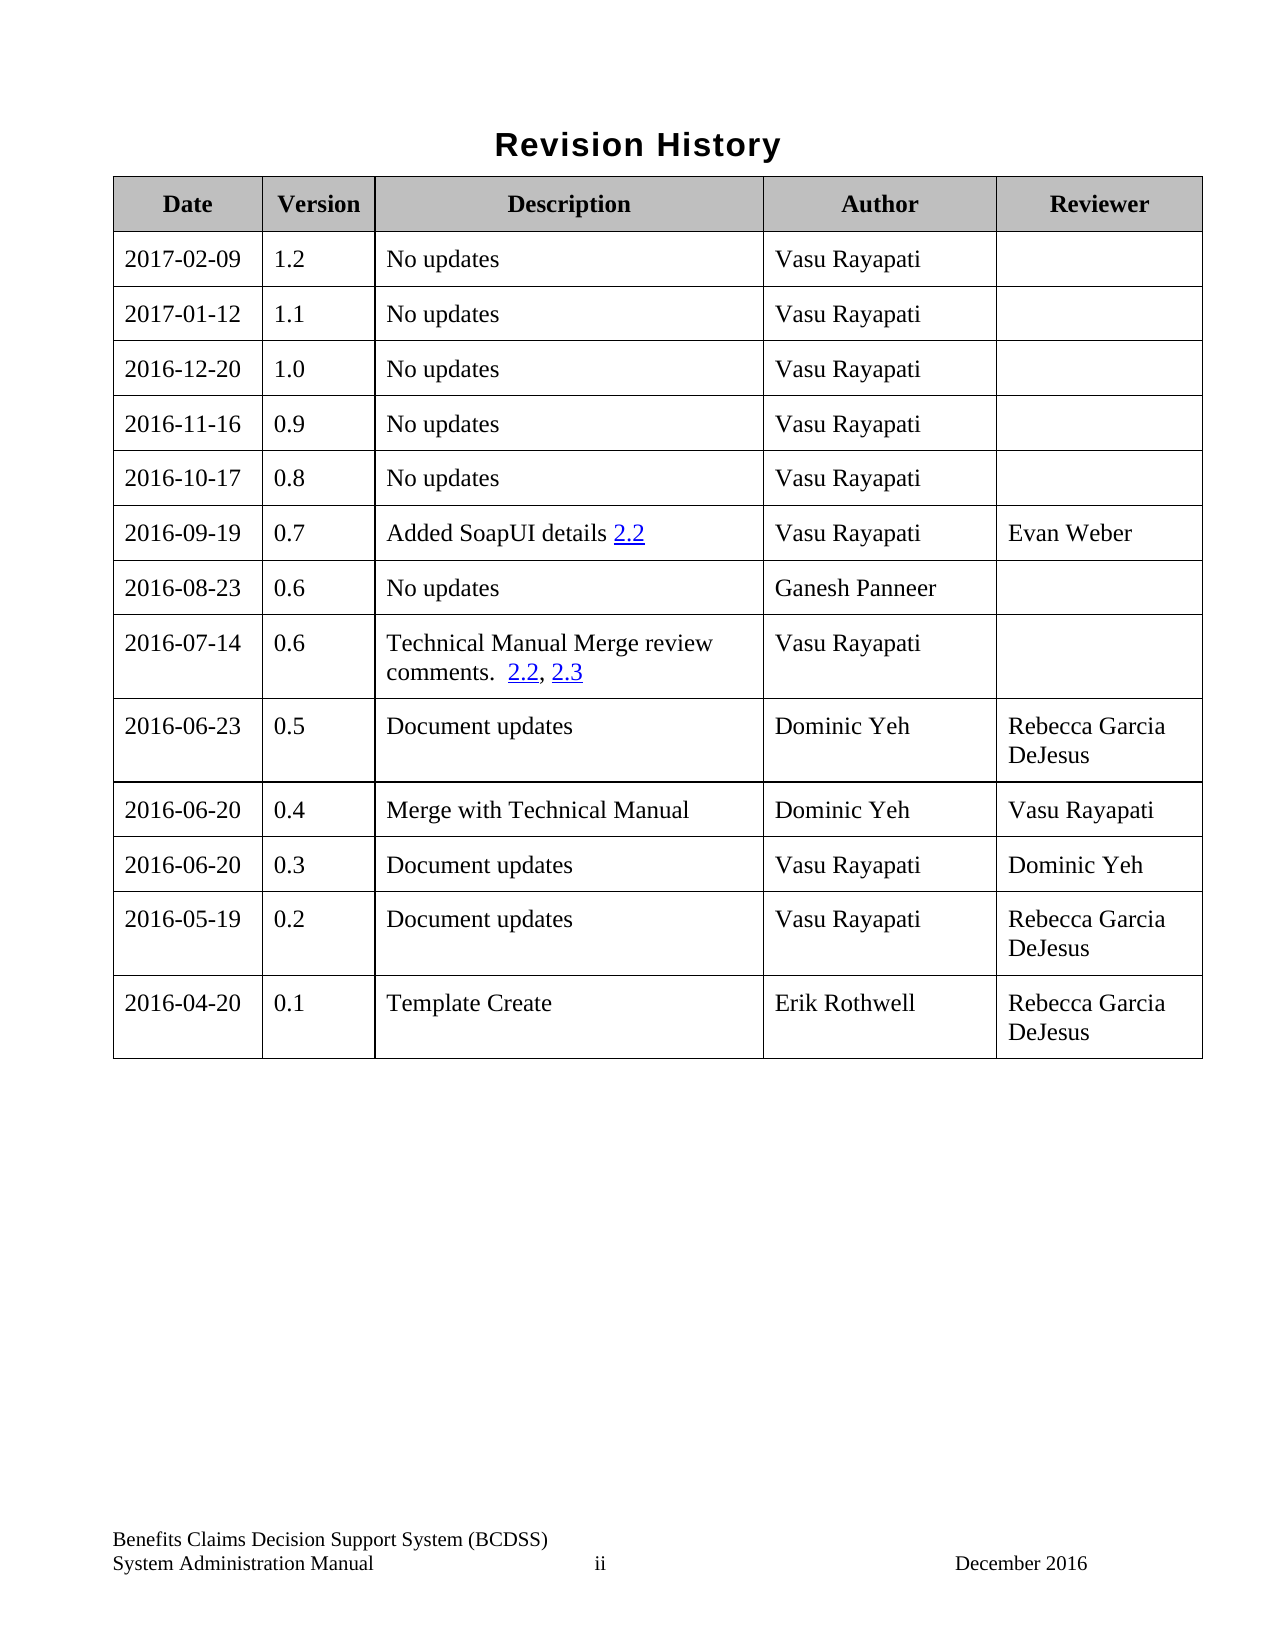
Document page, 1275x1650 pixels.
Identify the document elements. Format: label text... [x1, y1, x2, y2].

table_cell Added SoapUI details 2.2 [376, 506, 763, 559]
table_cell Vasu Rayapati [764, 287, 996, 340]
table_cell Vasu Rayapati [764, 837, 996, 891]
table_cell No updates [376, 287, 763, 340]
table_cell No updates [376, 341, 763, 395]
table_cell Vasu Rayapati [764, 396, 996, 450]
table_cell Document updates [376, 699, 763, 781]
table_cell [997, 615, 1202, 698]
table_cell 2017-01-12 [114, 287, 262, 340]
table_cell Rebecca Garcia DeJesus [997, 976, 1202, 1058]
table_cell No updates [376, 451, 763, 505]
table_cell 0.4 [263, 783, 374, 836]
table_cell 2016-11-16 [114, 396, 262, 450]
table_cell Vasu Rayapati [764, 892, 996, 974]
table_header Date [114, 177, 262, 231]
table_cell Vasu Rayapati [997, 783, 1202, 836]
table_cell Vasu Rayapati [764, 451, 996, 505]
table_cell Dominic Yeh [764, 783, 996, 836]
table_cell No updates [376, 396, 763, 450]
table_cell Vasu Rayapati [764, 341, 996, 395]
table_cell 2016-07-14 [114, 615, 262, 698]
table_cell 1.0 [263, 341, 374, 395]
table_cell [997, 396, 1202, 450]
table_cell 0.3 [263, 837, 374, 891]
table_cell Document updates [376, 837, 763, 891]
table_cell 1.1 [263, 287, 374, 340]
table_cell 2016-08-23 [114, 561, 262, 614]
table_cell Vasu Rayapati [764, 615, 996, 698]
table_cell [997, 451, 1202, 505]
table_cell 0.9 [263, 396, 374, 450]
table_cell 2016-09-19 [114, 506, 262, 559]
table_cell Rebecca Garcia DeJesus [997, 699, 1202, 781]
table_cell Merge with Technical Manual [376, 783, 763, 836]
table_cell Ganesh Panneer [764, 561, 996, 614]
table_cell 2016-06-20 [114, 837, 262, 891]
table_cell 0.5 [263, 699, 374, 781]
table_cell 2016-04-20 [114, 976, 262, 1058]
table_cell 0.6 [263, 615, 374, 698]
table_cell 2016-06-23 [114, 699, 262, 781]
table_cell Dominic Yeh [997, 837, 1202, 891]
table_cell Dominic Yeh [764, 699, 996, 781]
table_cell 0.2 [263, 892, 374, 974]
table_header Reviewer [997, 177, 1202, 231]
table_cell 2016-12-20 [114, 341, 262, 395]
table_cell Rebecca Garcia DeJesus [997, 892, 1202, 974]
table_cell Template Create [376, 976, 763, 1058]
table_cell 0.1 [263, 976, 374, 1058]
table_cell [997, 341, 1202, 395]
table_cell 1.2 [263, 232, 374, 286]
table_cell 2016-05-19 [114, 892, 262, 974]
table_cell Vasu Rayapati [764, 506, 996, 559]
table_header Description [376, 177, 763, 231]
table_cell 0.6 [263, 561, 374, 614]
table_cell 0.8 [263, 451, 374, 505]
table_cell 2016-06-20 [114, 783, 262, 836]
table_cell [997, 561, 1202, 614]
table_cell No updates [376, 232, 763, 286]
table_cell No updates [376, 561, 763, 614]
table_cell 0.7 [263, 506, 374, 559]
table_cell 2016-10-17 [114, 451, 262, 505]
table_cell Document updates [376, 892, 763, 974]
table_cell 2017-02-09 [114, 232, 262, 286]
table_cell Evan Weber [997, 506, 1202, 559]
table_header Author [764, 177, 996, 231]
table_cell [997, 287, 1202, 340]
table_header Version [263, 177, 374, 231]
table_cell Vasu Rayapati [764, 232, 996, 286]
table_cell Erik Rothwell [764, 976, 996, 1058]
table_cell [997, 232, 1202, 286]
table_cell Technical Manual Merge review comments. 2.2, 2.3 [376, 615, 763, 698]
subtitle Revision History [112, 125, 1162, 163]
